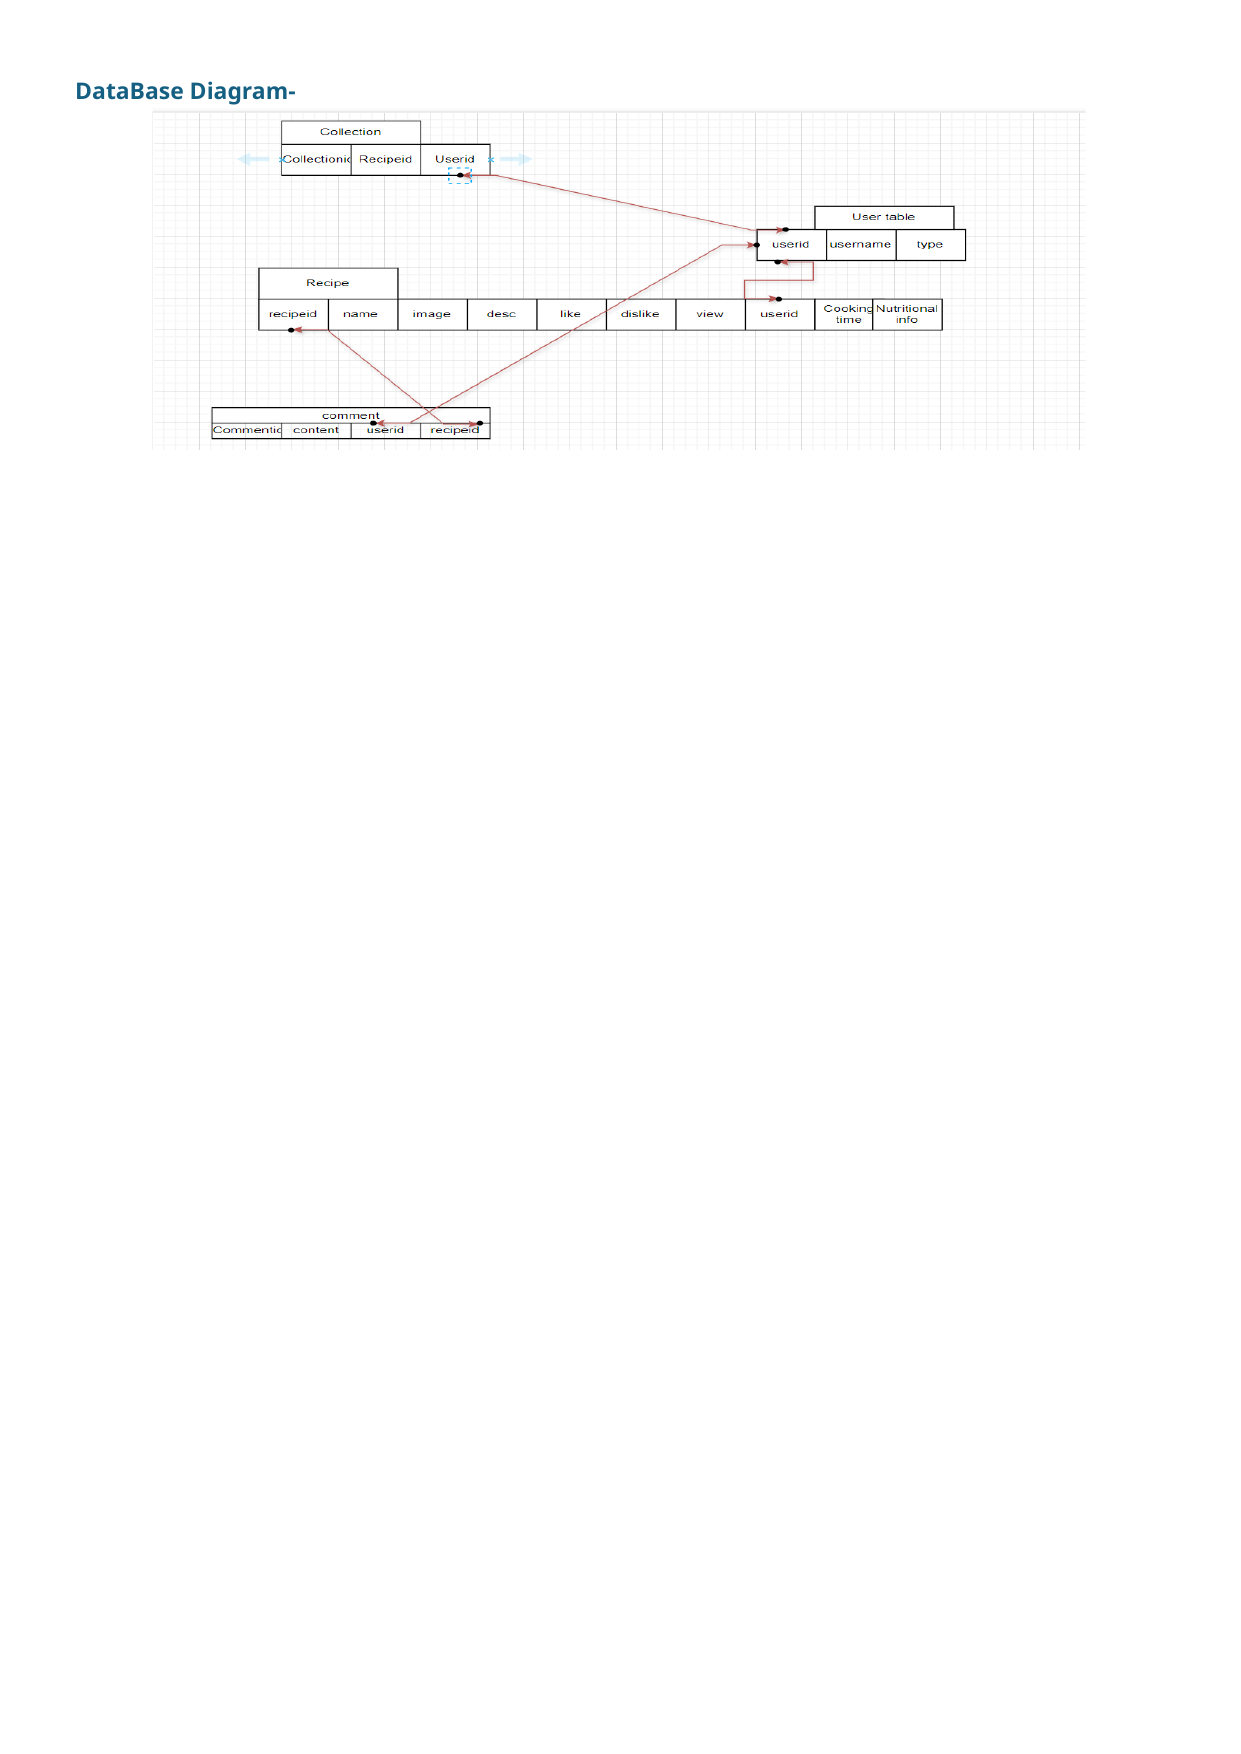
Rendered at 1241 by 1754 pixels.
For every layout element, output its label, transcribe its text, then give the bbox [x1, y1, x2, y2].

picture [152, 108, 1086, 450]
